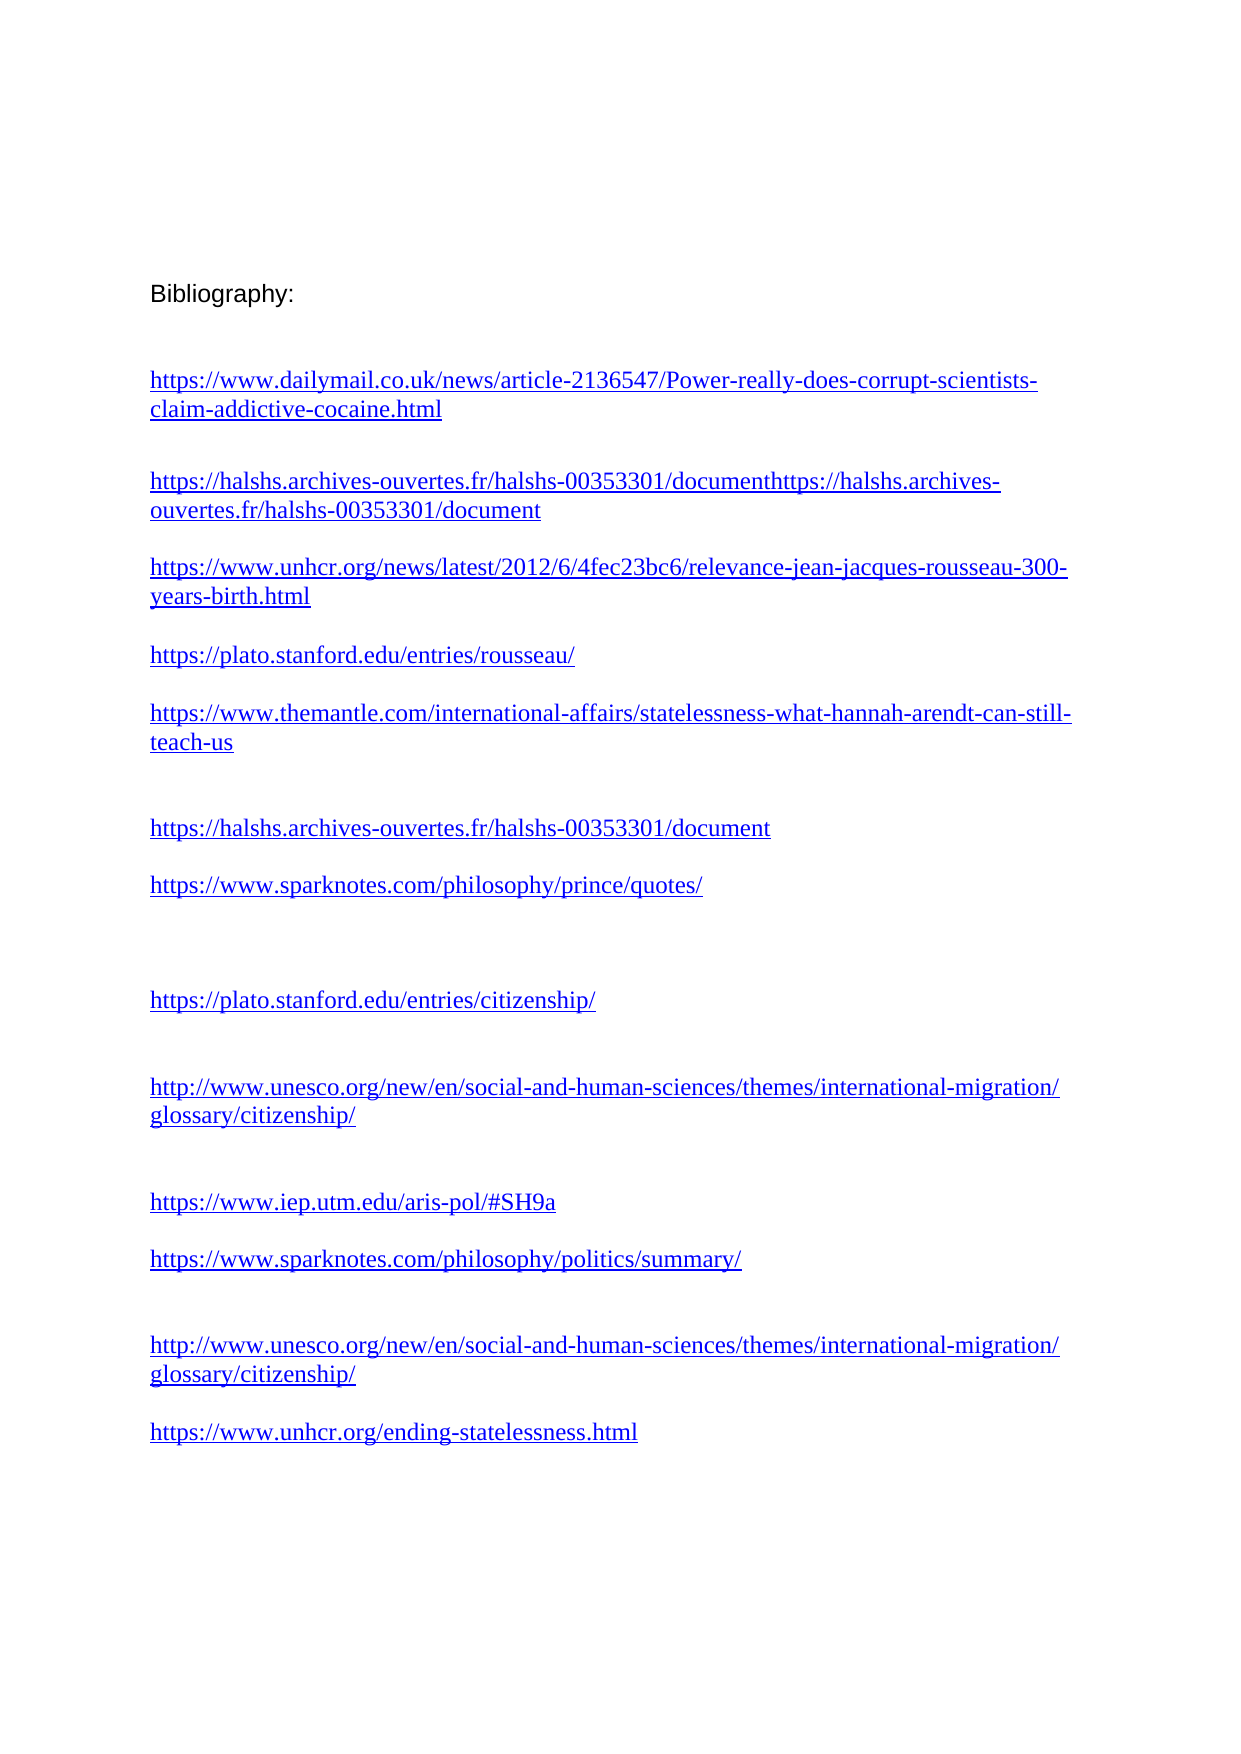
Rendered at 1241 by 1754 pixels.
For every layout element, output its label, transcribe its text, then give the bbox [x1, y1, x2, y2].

text http://www.unesco.org/new/en/social-and-human-sciences/themes/international-migration/glossary/citizenship/ [150, 1072, 1090, 1129]
text https://www.sparknotes.com/philosophy/prince/quotes/ [150, 871, 1090, 899]
text https://www.unhcr.org/news/latest/2012/6/4fec23bc6/relevance-jean-jacques-rousseau-300-years-birth.html [150, 552, 1090, 610]
text https://halshs.archives-ouvertes.fr/halshs-00353301/document [150, 813, 1090, 842]
text https://www.iep.utm.edu/aris-pol/#SH9a [150, 1187, 1090, 1216]
text https://www.themantle.com/international-affairs/statelessness-what-hannah-arendt-can-still-teach-us [150, 698, 1090, 756]
text https://www.unhcr.org/ending-statelessness.html [150, 1417, 1090, 1446]
text https://plato.stanford.edu/entries/rousseau/ [150, 641, 1090, 669]
text Bibliography: [150, 279, 1090, 308]
text https://www.dailymail.co.uk/news/article-2136547/Power-really-does-corrupt-scientists-claim-addictive-cocaine.html [150, 366, 1090, 423]
text http://www.unesco.org/new/en/social-and-human-sciences/themes/international-migration/glossary/citizenship/ [150, 1331, 1090, 1388]
text https://halshs.archives-ouvertes.fr/halshs-00353301/documenthttps://halshs.archives-ouvertes.fr/halshs-00353301/document [150, 466, 1090, 524]
text https://www.sparknotes.com/philosophy/politics/summary/ [150, 1244, 1090, 1273]
text https://plato.stanford.edu/entries/citizenship/ [150, 986, 1090, 1014]
